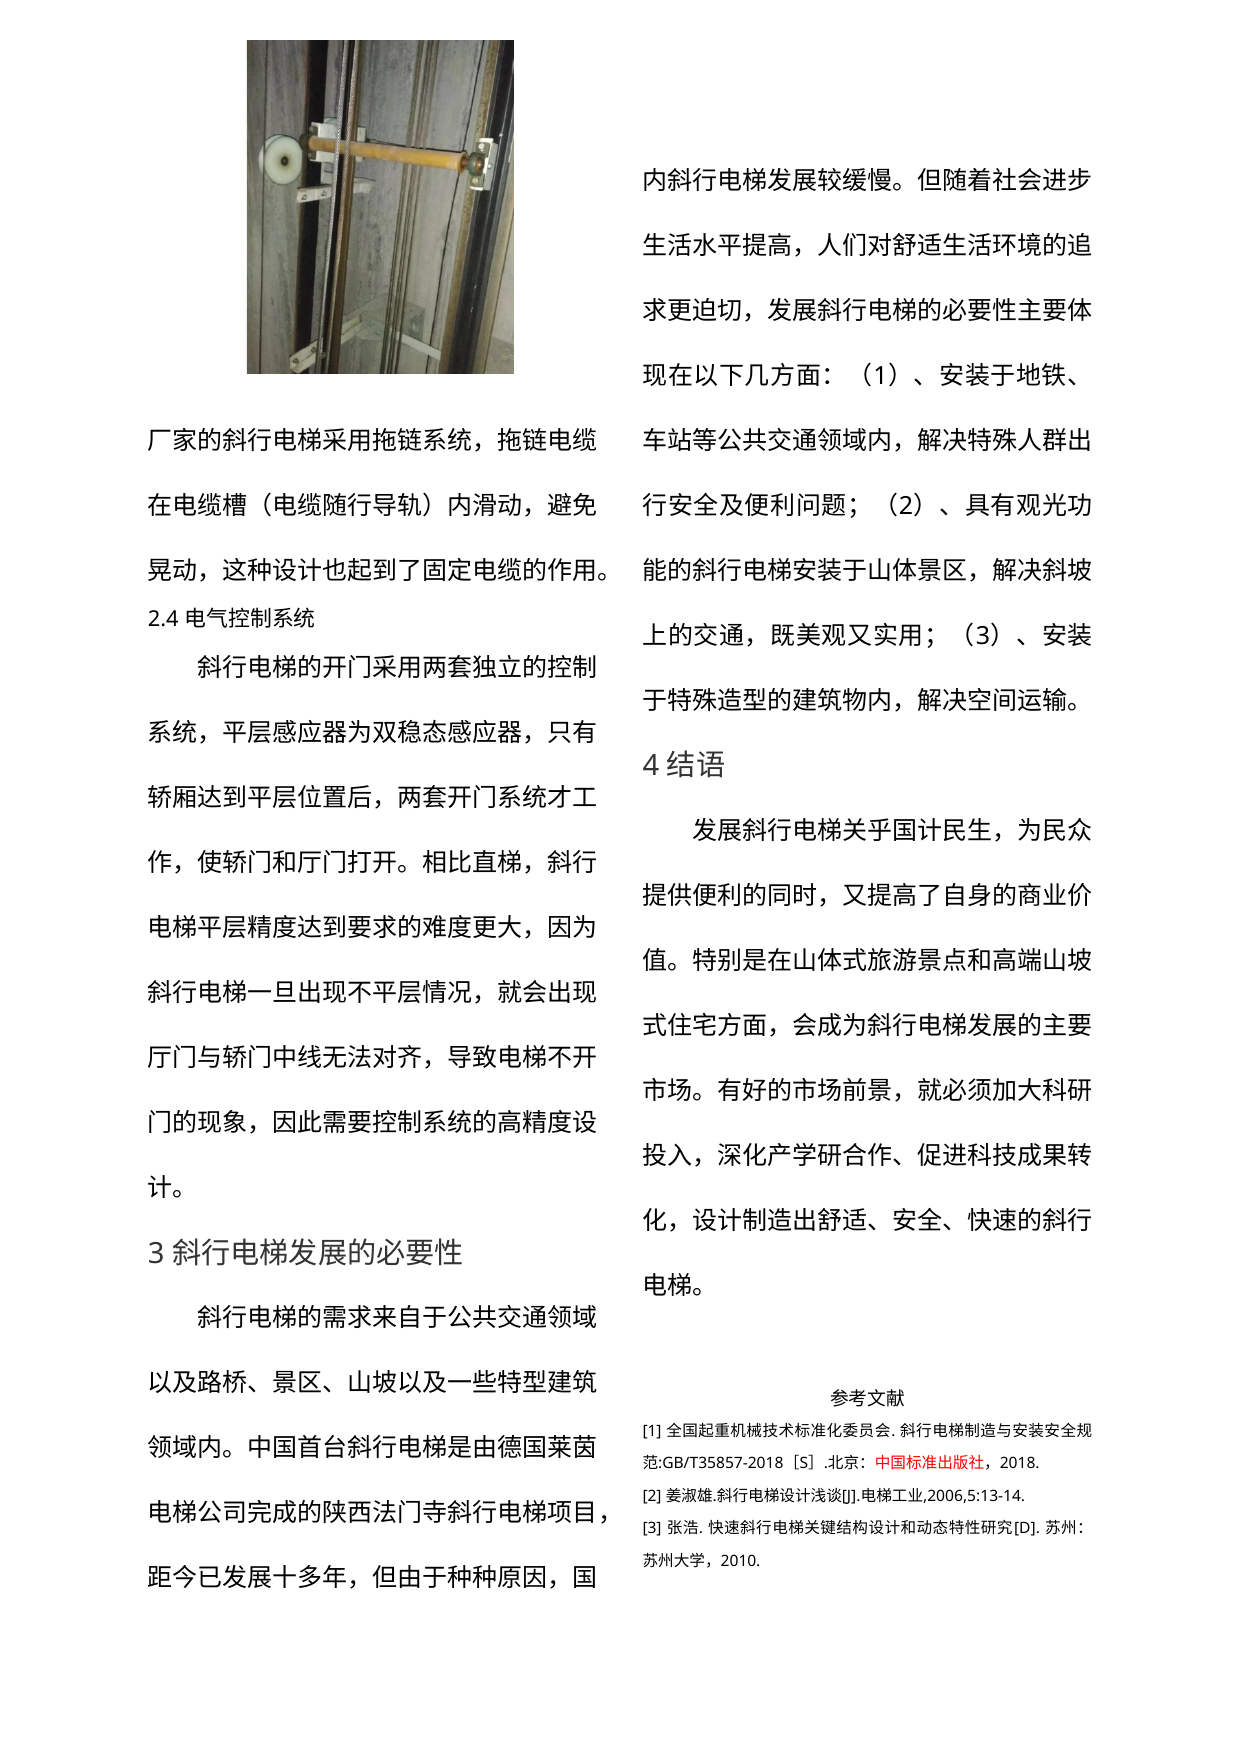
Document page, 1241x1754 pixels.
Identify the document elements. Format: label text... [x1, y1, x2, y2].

text 发展斜行电梯关乎国计民生，为民众提供便利的同时，又提高了自身的商业价值。特别是在山体式旅游景点和高端山坡式住宅方面，会成为斜行电梯发展的主要市场。有好的市场前景，就必须加大科研投入，深化产学研合作、促进科技成果转化，设计制造出舒适、安全、快速的斜行电梯。 [642, 796, 1092, 1316]
text 3 斜行电梯发展的必要性 [148, 1218, 598, 1283]
text 斜行电梯的需求来自于公共交通领域以及路桥、景区、山坡以及一些特型建筑领域内。中国首台斜行电梯是由德国莱茵电梯公司完成的陕西法门寺斜行电梯项目，距今已发展十多年，但由于种种原因，国内斜行电梯发展较缓慢。但随着社会进步生活水平提高，人们对舒适生活环境的追求更迫切，发展斜行电梯的必要性主要体现在以下几方面：（1）、安装于地铁、车站等公共交通领域内，解决特殊人群出行安全及便利问题；（2）、具有观光功能的斜行电梯安装于山体景区，解决斜坡上的交通，既美观又实用；（3）、安装于特殊造型的建筑物内，解决空间运输。 [642, 146, 1092, 731]
picture [246, 40, 514, 146]
text 4 结语 [642, 731, 1092, 796]
text [2] 姜淑雄.斜行电梯设计浅谈[J].电梯工业,2006,5:13-14. [642, 1478, 1092, 1511]
text 参考文献 [642, 1381, 1092, 1413]
text 斜行电梯的开门采用两套独立的控制系统，平层感应器为双稳态感应器，只有轿厢达到平层位置后，两套开门系统才工作，使轿门和厅门打开。相比直梯，斜行电梯平层精度达到要求的难度更大，因为斜行电梯一旦出现不平层情况，就会出现厅门与轿门中线无法对齐，导致电梯不开门的现象，因此需要控制系统的高精度设计。 [148, 633, 598, 1218]
text 2.4 电气控制系统 [148, 601, 598, 633]
text 厂家的斜行电梯采用拖链系统，拖链电缆在电缆槽（电缆随行导轨）内滑动，避免晃动，这种设计也起到了固定电缆的作用。 [148, 146, 598, 601]
text 斜行电梯的需求来自于公共交通领域以及路桥、景区、山坡以及一些特型建筑领域内。中国首台斜行电梯是由德国莱茵电梯公司完成的陕西法门寺斜行电梯项目，距今已发展十多年，但由于种种原因，国内斜行电梯发展较缓慢。但随着社会进步生活水平提高，人们对舒适生活环境的追求更迫切，发展斜行电梯的必要性主要体现在以下几方面：（1）、安装于地铁、车站等公共交通领域内，解决特殊人群出行安全及便利问题；（2）、具有观光功能的斜行电梯安装于山体景区，解决斜坡上的交通，既美观又实用；（3）、安装于特殊造型的建筑物内，解决空间运输。 [148, 1283, 598, 1608]
text [3] 张浩. 快速斜行电梯关键结构设计和动态特性研究[D]. 苏州：苏州大学，2010. [642, 1511, 1092, 1576]
text [1] 全国起重机械技术标准化委员会. 斜行电梯制造与安装安全规范:GB/T35857-2018［S］.北京：中国标准出版社，2018. [642, 1413, 1092, 1478]
